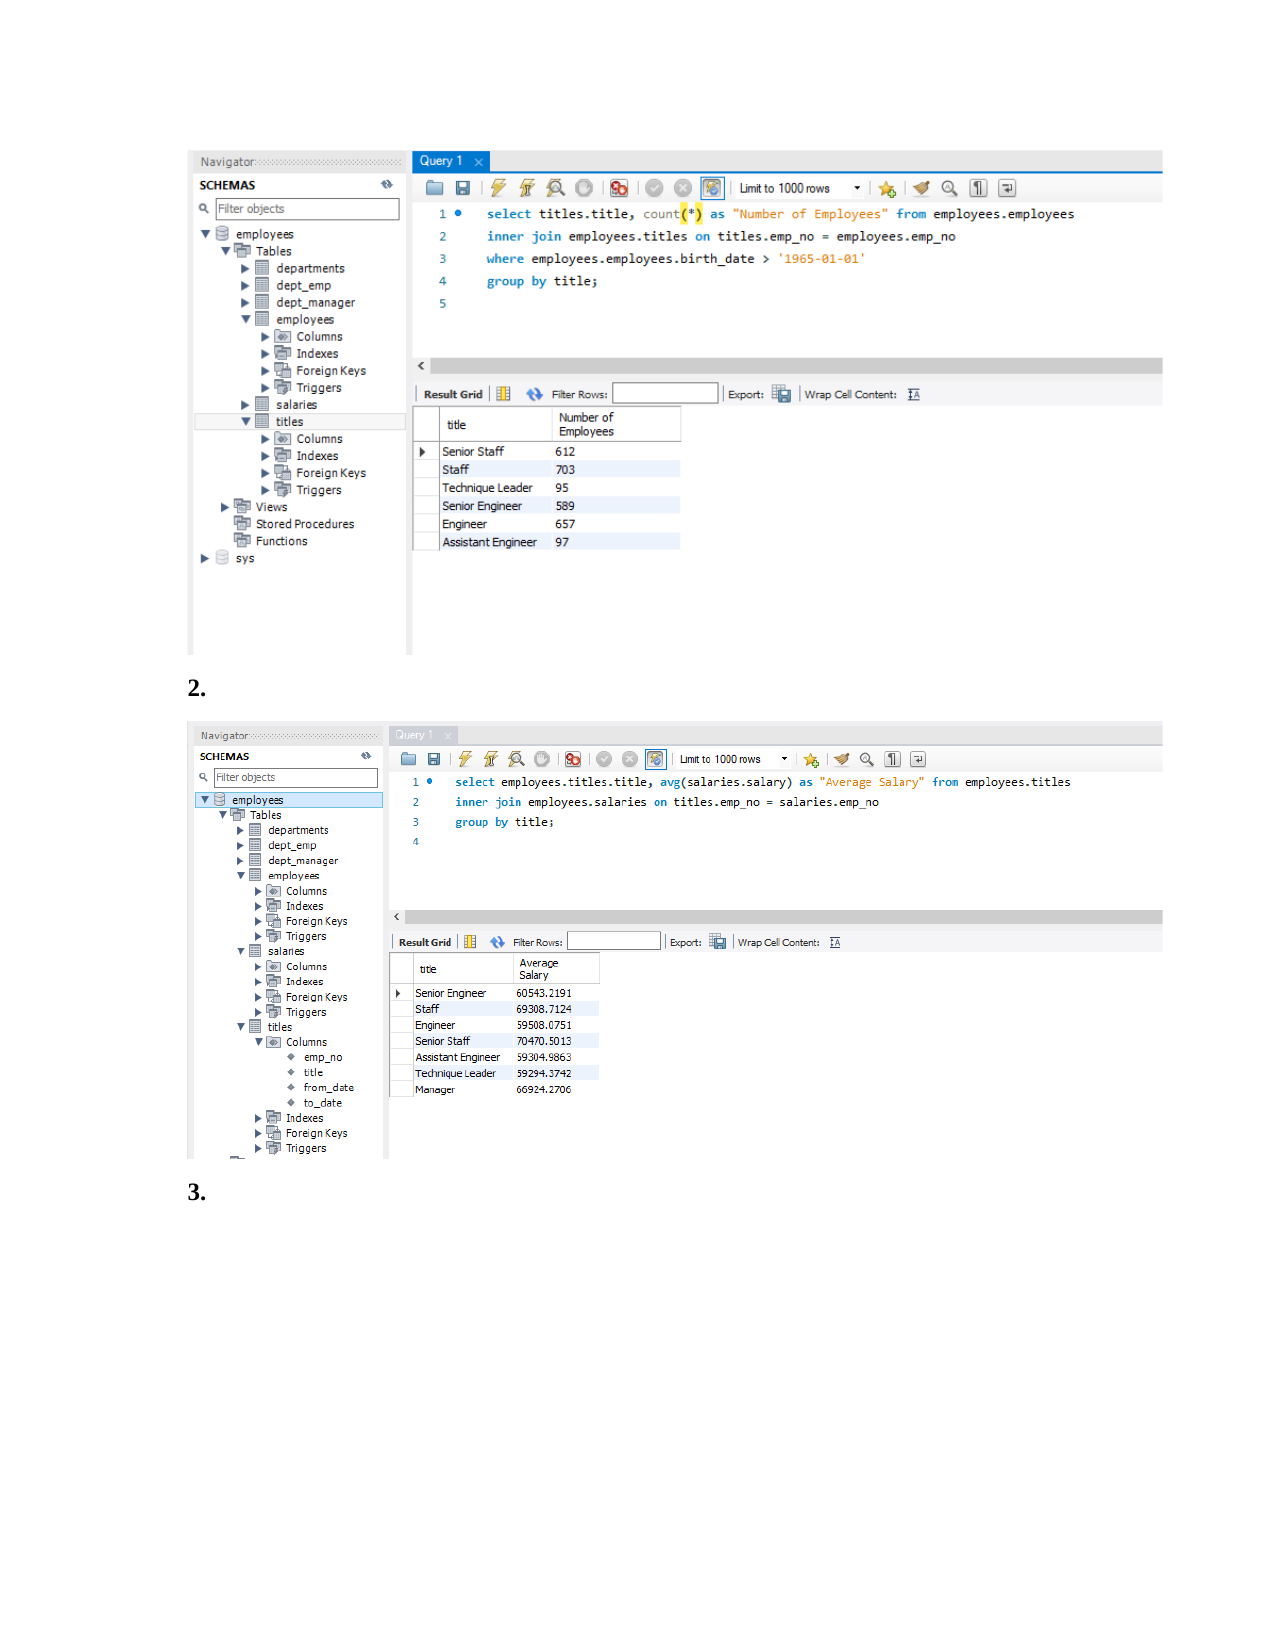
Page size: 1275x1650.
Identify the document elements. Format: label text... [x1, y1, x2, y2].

text 2. [187, 673, 1125, 702]
text 3. [187, 1177, 1125, 1206]
picture [187, 150, 1163, 655]
picture [187, 721, 1163, 1159]
